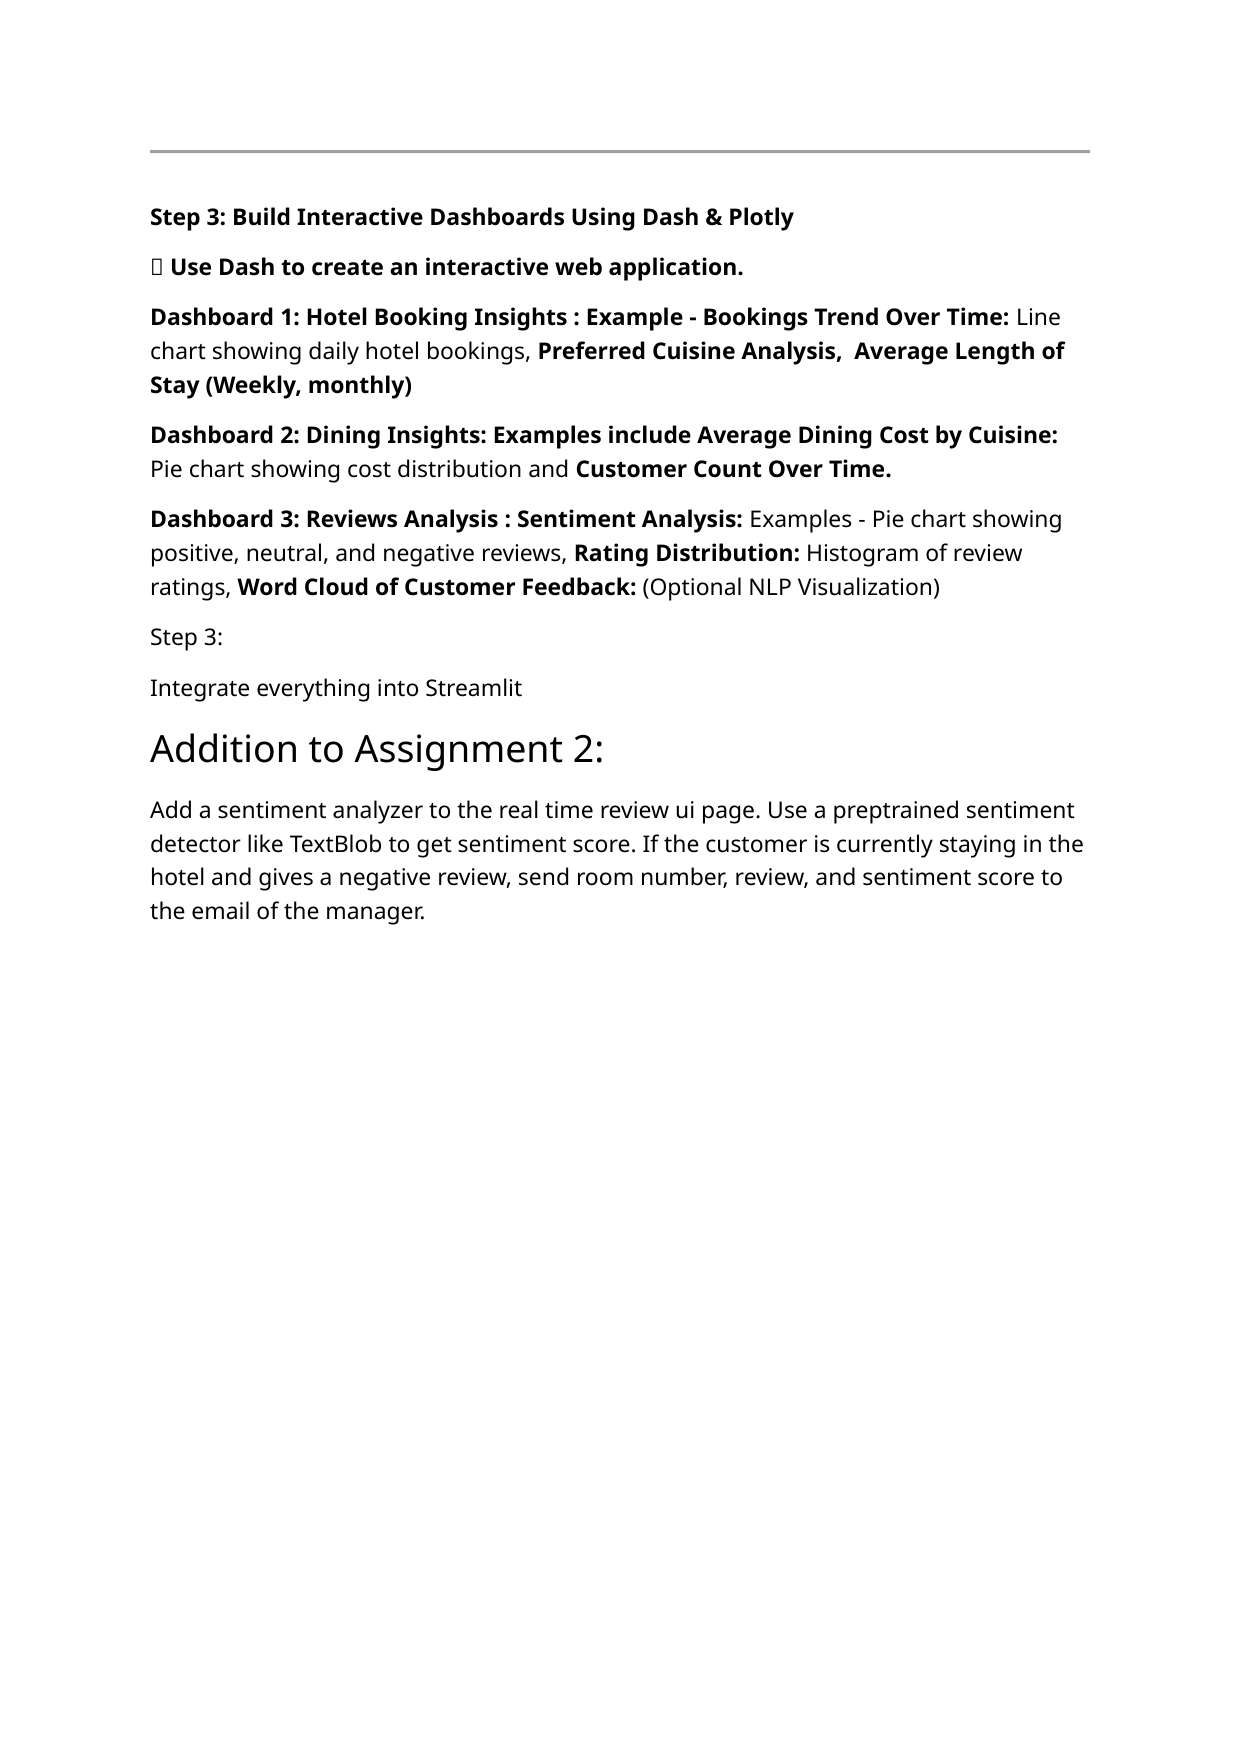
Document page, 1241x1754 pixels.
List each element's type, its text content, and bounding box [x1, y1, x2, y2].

text Integrate everything into Streamlit [150, 672, 1090, 703]
text Step 3: Build Interactive Dashboards Using Dash & Plotly [150, 200, 1090, 232]
text Dashboard 1: Hotel Booking Insights : Example - Bookings Trend Over Time: Line chart showing daily hotel bookings, Preferred Cuisine Analysis, Average Length of Stay (Weekly, monthly) [150, 301, 1090, 400]
text Step 3: [150, 621, 1090, 652]
text Addition to Assignment 2: [150, 722, 1090, 773]
text Dashboard 3: Reviews Analysis : Sentiment Analysis: Examples - Pie chart showing positive, neutral, and negative reviews, Rating Distribution: Histogram of review ratings, Word Cloud of Customer Feedback: (Optional NLP Visualization) [150, 503, 1090, 602]
text Add a sentiment analyzer to the real time review ui page. Use a preptrained sentiment detector like TextBlob to get sentiment score. If the customer is currently staying in the hotel and gives a negative review, send room number, review, and sentiment score to the email of the manager. [150, 794, 1090, 926]
text Dashboard 2: Dining Insights: Examples include Average Dining Cost by Cuisine: Pie chart showing cost distribution and Customer Count Over Time. [150, 419, 1090, 484]
text 💡 Use Dash to create an interactive web application. [150, 251, 1090, 282]
